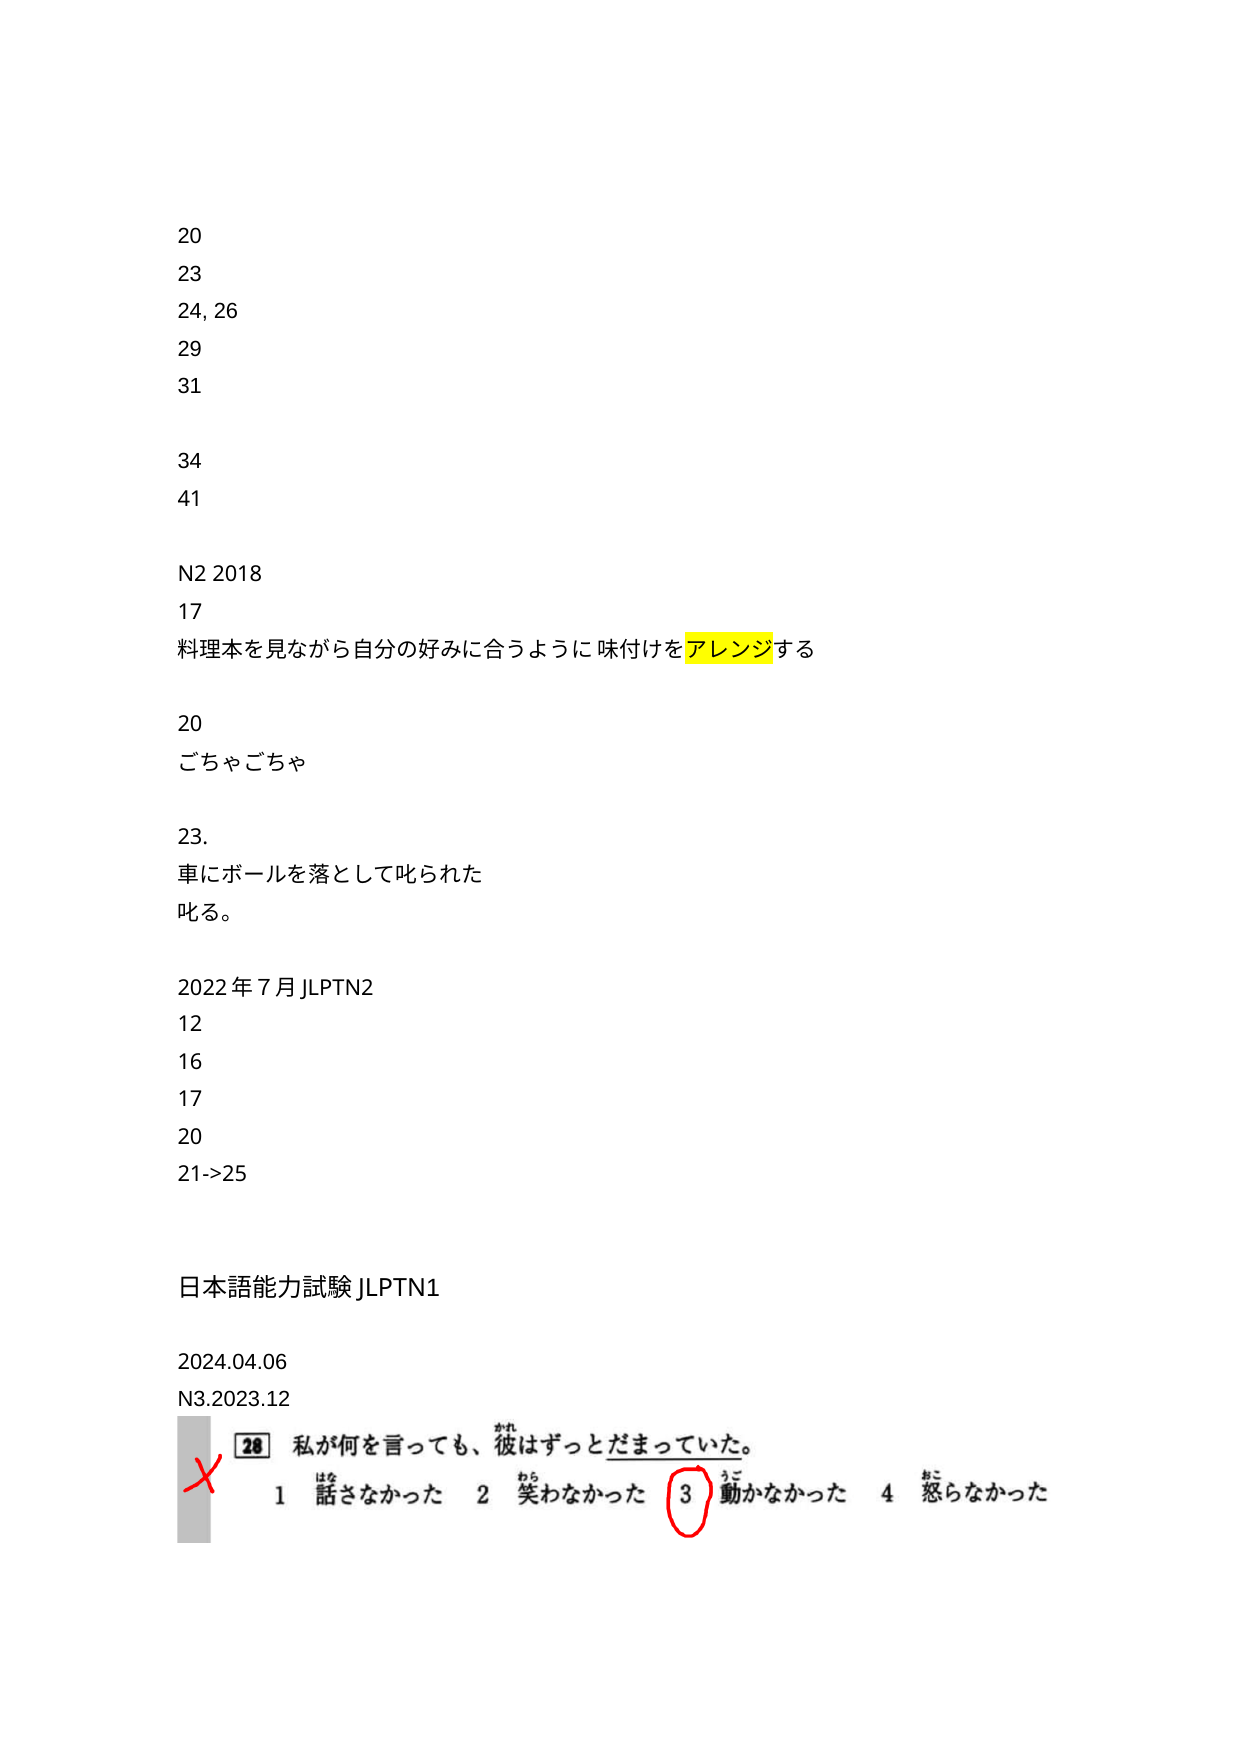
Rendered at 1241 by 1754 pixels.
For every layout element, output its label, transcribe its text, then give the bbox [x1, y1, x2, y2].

text 24, 26 [177, 292, 1063, 329]
text 2024.04.06 [177, 1342, 1063, 1379]
text 23. [177, 817, 1063, 854]
subtitle 2022年７月JLPTN2 [177, 967, 1063, 1004]
text 17 [177, 1079, 1063, 1117]
text 車にボールを落として叱られた [177, 854, 1063, 892]
subtitle 日本語能力試験 JLPTN1 [177, 1267, 1063, 1304]
text 23 [177, 254, 1063, 292]
text 41 [177, 479, 1063, 517]
text 17 [177, 592, 1063, 629]
text 20 [177, 1117, 1063, 1154]
text N3.2023.12 [177, 1379, 1063, 1416]
text 料理本を見ながら自分の好みに合うように 味付けをアレンジする [177, 629, 1063, 667]
text 20 [177, 217, 1063, 254]
text 叱る。 [177, 892, 1063, 929]
text N2 2018 [177, 554, 1063, 592]
text 16 [177, 1042, 1063, 1079]
text 20 [177, 704, 1063, 742]
text 34 [177, 442, 1063, 479]
picture [177, 1416, 1063, 1543]
text 12 [177, 1004, 1063, 1042]
text 21->25 [177, 1154, 1063, 1192]
text ごちゃごちゃ [177, 742, 1063, 779]
text 29 [177, 329, 1063, 367]
text 31 [177, 367, 1063, 404]
